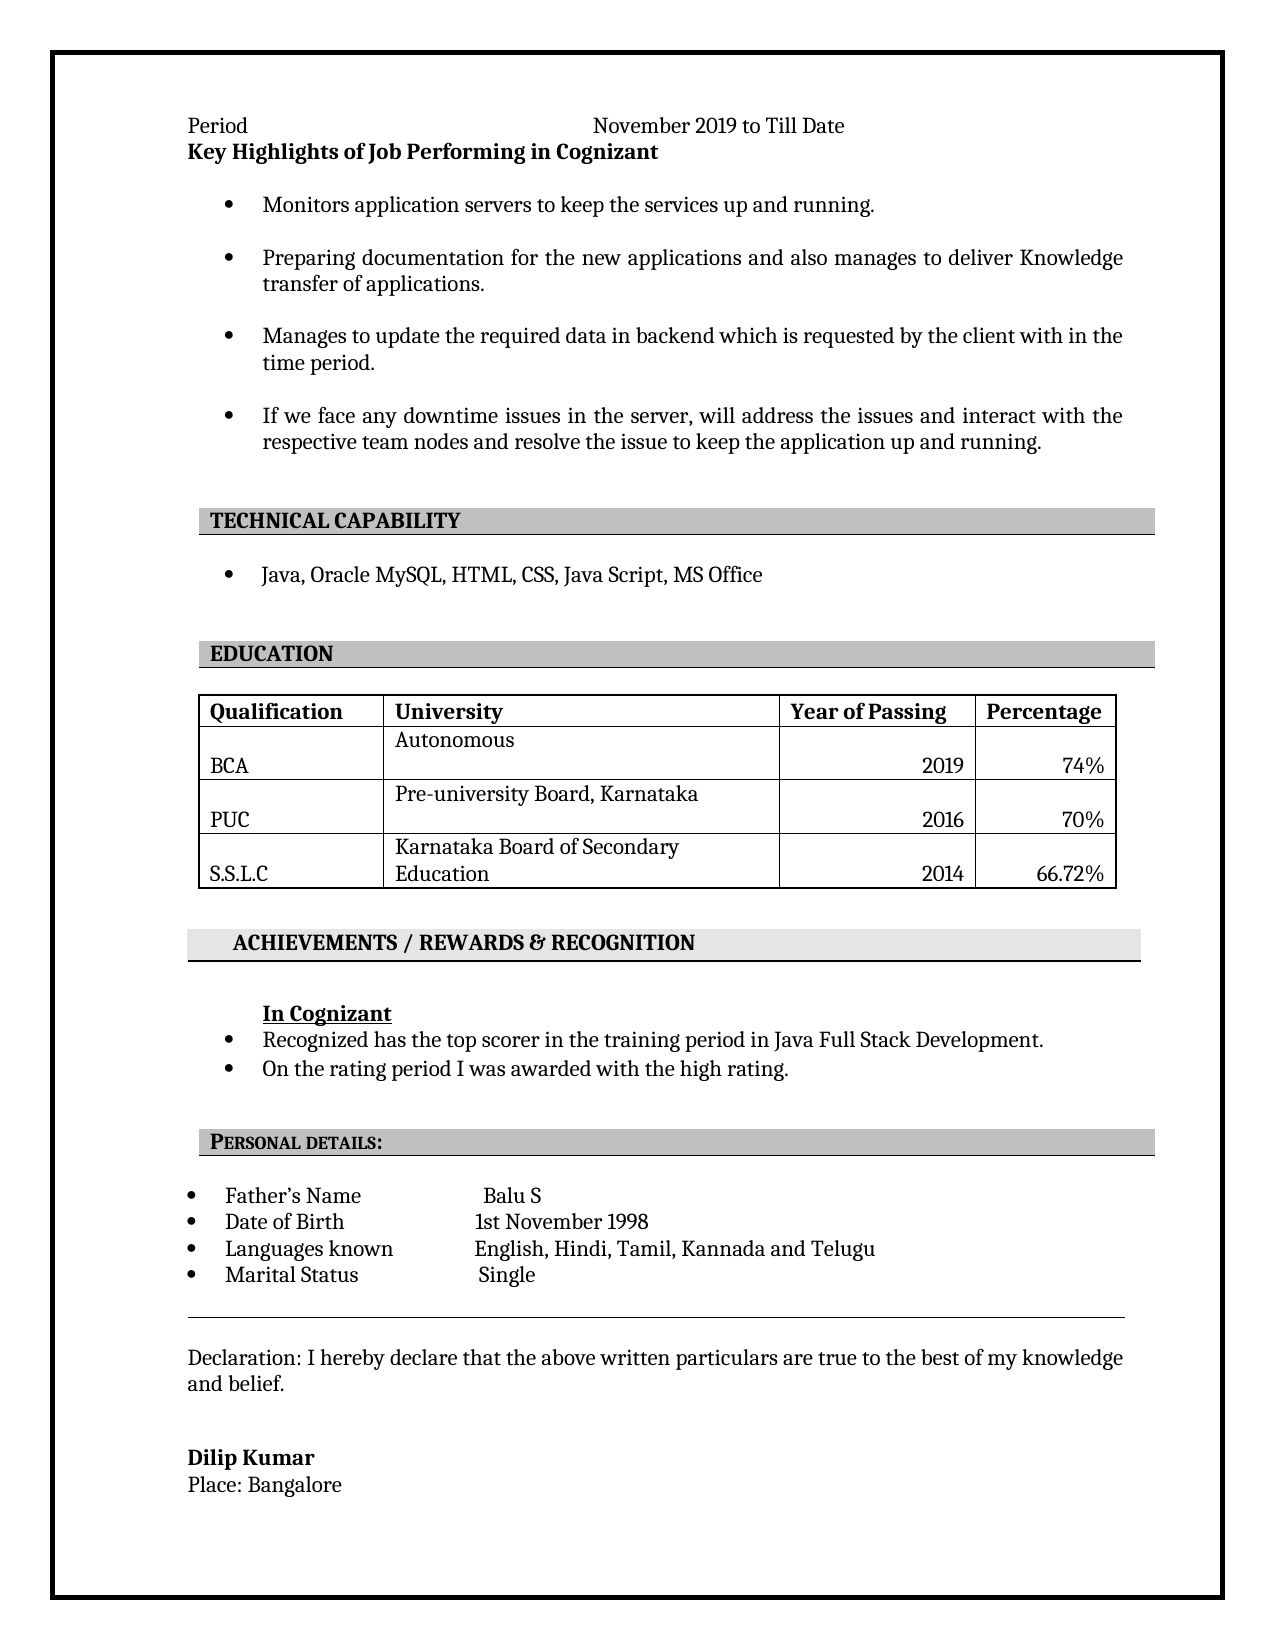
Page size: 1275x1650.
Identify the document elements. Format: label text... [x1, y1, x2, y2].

table_header Qualification [200, 696, 383, 726]
table_cell 66.72% [976, 834, 1115, 887]
table_header TECHNICAL CAPABILITY [199, 508, 1155, 534]
table_cell PUC [200, 780, 383, 833]
table_header EDUCATION [199, 641, 1155, 667]
list Languages known English, Hindi, Tamil, Kannada and Telugu [187, 1235, 1125, 1262]
list Recognized has the top scorer in the training period in Java Full Stack Development. [225, 1027, 1125, 1053]
table_cell Autonomous [384, 727, 779, 779]
table_header Percentage [976, 696, 1115, 726]
list On the rating period I was awarded with the high rating. [225, 1055, 1125, 1082]
text Dilip Kumar [150, 1445, 1125, 1472]
text In Cognizant [225, 1001, 1125, 1027]
text Key Highlights of Job Performing in Cognizant [187, 139, 1125, 165]
text ACHIEVEMENTS / REWARDS & RECOGNITION [187, 929, 1141, 962]
table_cell 70% [976, 780, 1115, 833]
list Monitors application servers to keep the services up and running. [225, 192, 1125, 218]
list Manages to update the required data in backend which is requested by the client with in the time period. [225, 323, 1125, 376]
list Marital Status Single [187, 1262, 1125, 1288]
table_header University [384, 696, 779, 726]
list Java, Oracle MySQL, HTML, CSS, Java Script, MS Office [225, 562, 1125, 588]
list Date of Birth 1st November 1998 [187, 1209, 1125, 1235]
table_cell S.S.L.C [200, 834, 383, 887]
table_cell 2016 [780, 780, 975, 833]
list Preparing documentation for the new applications and also manages to deliver Knowledge transfer of applications. [225, 244, 1125, 297]
text Place: Bangalore [150, 1472, 1125, 1498]
text Declaration: I hereby declare that the above written particulars are true to the best of my knowledge and belief. [187, 1344, 1125, 1397]
table_cell Pre-university Board, Karnataka [384, 780, 779, 833]
table_header Personal details: [199, 1129, 1155, 1155]
table_cell 2019 [780, 727, 975, 779]
table_cell 2014 [780, 834, 975, 887]
table_cell 74% [976, 727, 1115, 779]
text Period November 2019 to Till Date [187, 112, 1125, 139]
table_cell Karnataka Board of Secondary Education [384, 834, 779, 887]
table_cell BCA [200, 727, 383, 779]
list If we face any downtime issues in the server, will address the issues and interact with the respective team nodes and resolve the issue to keep the application up and running. [225, 402, 1125, 455]
list Father’s Name Balu S [187, 1183, 1125, 1209]
table_header Year of Passing [780, 696, 975, 726]
